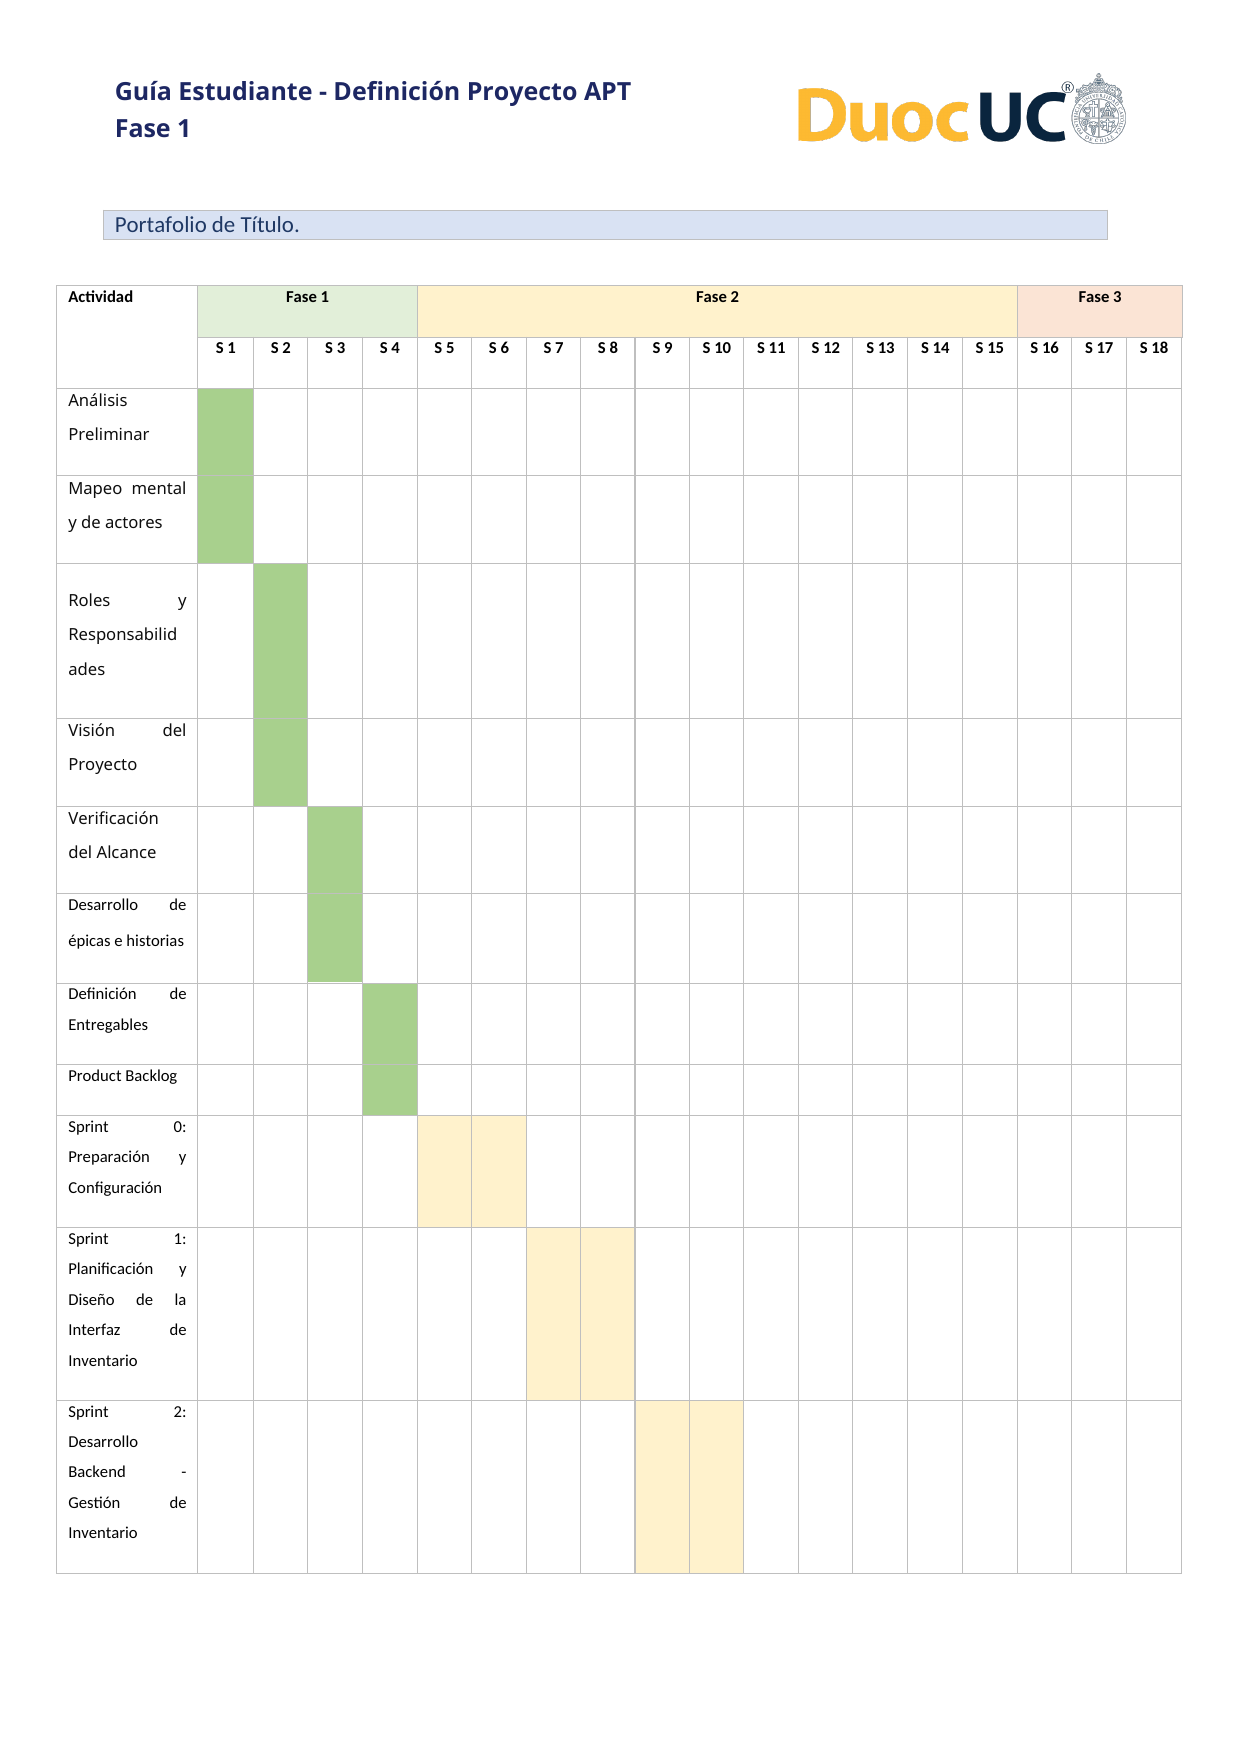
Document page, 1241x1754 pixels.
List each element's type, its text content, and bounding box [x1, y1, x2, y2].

table_cell [198, 389, 253, 475]
table_cell [308, 1228, 362, 1400]
table_cell [418, 807, 471, 893]
table_cell [254, 719, 307, 806]
table_cell [581, 1116, 634, 1227]
table_cell [636, 1401, 689, 1573]
table_cell [1072, 719, 1126, 806]
table_cell [527, 894, 580, 982]
table_cell [581, 984, 634, 1064]
table_cell [853, 1116, 907, 1227]
picture [798, 73, 1126, 144]
table_header Fase 2 [418, 286, 1017, 337]
table_cell [472, 476, 526, 563]
table_cell [198, 1401, 253, 1573]
table_cell [363, 389, 417, 475]
table_cell [1072, 1065, 1126, 1115]
table_cell [527, 1401, 580, 1573]
table_cell [527, 984, 580, 1064]
table_cell [472, 984, 526, 1064]
table_cell [418, 1065, 471, 1115]
table_cell [308, 476, 362, 563]
table_cell [690, 807, 743, 893]
table_cell [1127, 476, 1181, 563]
table_cell [472, 807, 526, 893]
table_cell [1127, 1401, 1181, 1573]
table_cell Definición de Entregables [57, 984, 197, 1064]
table_cell [636, 476, 689, 563]
table_cell [744, 476, 798, 563]
table_cell [636, 984, 689, 1064]
table_cell [963, 564, 1017, 718]
table_cell [581, 1228, 634, 1400]
table_cell [799, 807, 852, 893]
table_cell [963, 1116, 1017, 1227]
table_cell [198, 564, 253, 718]
table_cell S 8 [581, 338, 634, 388]
table_cell [690, 1116, 743, 1227]
table_cell Sprint 1: Planificación y Diseño de la Interfaz de Inventario [57, 1228, 197, 1400]
table_cell [853, 894, 907, 982]
table_cell [363, 894, 417, 982]
table_cell [308, 1401, 362, 1573]
table_cell [308, 564, 362, 718]
table_cell [527, 476, 580, 563]
table_cell [744, 719, 798, 806]
table_cell [1127, 389, 1181, 475]
table_cell [1072, 389, 1126, 475]
table_cell [254, 984, 307, 1064]
table_cell [308, 719, 362, 806]
table_cell [744, 984, 798, 1064]
table_cell S 2 [254, 338, 307, 388]
table_header Actividad [57, 286, 197, 388]
table_cell [744, 894, 798, 982]
table_cell S 4 [363, 338, 417, 388]
table_cell [1018, 476, 1071, 563]
table_cell S 5 [418, 338, 471, 388]
table_cell [1072, 1116, 1126, 1227]
table_cell [198, 719, 253, 806]
table_cell [308, 807, 362, 893]
table_cell [527, 1228, 580, 1400]
table_cell [636, 719, 689, 806]
table_cell [1127, 719, 1181, 806]
table_cell [636, 389, 689, 475]
table_cell [1127, 894, 1181, 982]
table_cell Verificación del Alcance [57, 807, 197, 893]
table_cell [254, 389, 307, 475]
table_cell [418, 894, 471, 982]
table_cell S 14 [908, 338, 962, 388]
table_cell [363, 564, 417, 718]
table_cell [418, 389, 471, 475]
table_cell [418, 564, 471, 718]
table_cell [472, 894, 526, 982]
table_cell [908, 564, 962, 718]
table_cell [853, 389, 907, 475]
table_cell [799, 389, 852, 475]
table_cell [908, 807, 962, 893]
table_cell Visión del Proyecto [57, 719, 197, 806]
table_cell [1072, 564, 1126, 718]
table_cell [363, 1065, 417, 1115]
table_cell [1072, 1228, 1126, 1400]
table_cell [472, 719, 526, 806]
table_cell [853, 564, 907, 718]
table_cell [581, 476, 634, 563]
table_cell [908, 984, 962, 1064]
table_cell [1127, 807, 1181, 893]
table_cell [254, 476, 307, 563]
table_cell [254, 564, 307, 718]
table_cell [690, 894, 743, 982]
table_cell [908, 389, 962, 475]
table_cell [581, 719, 634, 806]
table_cell Product Backlog [57, 1065, 197, 1115]
table_header Fase 3 [1018, 286, 1182, 337]
table_cell Sprint 2: Desarrollo Backend - Gestión de Inventario [57, 1401, 197, 1573]
table_cell [527, 807, 580, 893]
table_cell [853, 984, 907, 1064]
table_cell [963, 1401, 1017, 1573]
table_cell [963, 1065, 1017, 1115]
table_cell Análisis Preliminar [57, 389, 197, 475]
table_cell [363, 1228, 417, 1400]
table_cell [908, 1065, 962, 1115]
table_cell Sprint 0: Preparación y Configuración [57, 1116, 197, 1227]
table_cell [363, 1401, 417, 1573]
table_cell [744, 807, 798, 893]
table_cell [418, 1401, 471, 1573]
table_cell [690, 389, 743, 475]
table_cell [527, 389, 580, 475]
table_cell [744, 1065, 798, 1115]
table_cell [799, 984, 852, 1064]
table_cell [908, 1116, 962, 1227]
table_cell [636, 807, 689, 893]
table_cell [1018, 894, 1071, 982]
table_cell [636, 894, 689, 982]
table_cell [1018, 389, 1071, 475]
table_cell [963, 894, 1017, 982]
table_cell [418, 1116, 471, 1227]
table_cell [799, 719, 852, 806]
table_cell [636, 1116, 689, 1227]
table_cell [799, 564, 852, 718]
table_cell [198, 894, 253, 982]
table_cell [908, 476, 962, 563]
table_cell [472, 1065, 526, 1115]
table_cell [1127, 1065, 1181, 1115]
table_cell S 10 [690, 338, 743, 388]
table_cell [198, 1116, 253, 1227]
table_cell Roles y Responsabilidades [57, 564, 197, 718]
table_cell [472, 1401, 526, 1573]
table_cell [1072, 1401, 1126, 1573]
table_cell S 9 [636, 338, 689, 388]
table_cell [527, 719, 580, 806]
table_cell [1018, 1401, 1071, 1573]
table_cell [472, 1228, 526, 1400]
table_cell [1127, 564, 1181, 718]
table_cell [308, 894, 362, 982]
table_cell S 12 [799, 338, 852, 388]
table_cell [908, 1228, 962, 1400]
table_cell [308, 984, 362, 1064]
table_cell [799, 1401, 852, 1573]
table_cell [636, 564, 689, 718]
table_cell [581, 389, 634, 475]
table_cell [1018, 1228, 1071, 1400]
table_cell [799, 894, 852, 982]
table_cell [418, 719, 471, 806]
table_cell [308, 389, 362, 475]
table_cell [581, 1401, 634, 1573]
table_cell S 13 [853, 338, 907, 388]
table_cell Desarrollo de épicas e historias [57, 894, 197, 982]
table_cell [363, 719, 417, 806]
table_cell [1072, 476, 1126, 563]
table_cell [418, 984, 471, 1064]
table_cell [198, 984, 253, 1064]
table_cell S 7 [527, 338, 580, 388]
table_cell [690, 476, 743, 563]
table_cell [1018, 719, 1071, 806]
table_cell [799, 476, 852, 563]
table_cell [853, 1401, 907, 1573]
table_cell [198, 807, 253, 893]
table_cell [363, 984, 417, 1064]
table_cell [744, 1116, 798, 1227]
table_cell [254, 1065, 307, 1115]
table_cell [690, 1065, 743, 1115]
table_cell [527, 1116, 580, 1227]
table_cell [744, 1401, 798, 1573]
table_cell [963, 719, 1017, 806]
table_cell [908, 719, 962, 806]
table_cell [198, 1065, 253, 1115]
table_cell [908, 894, 962, 982]
table_cell [963, 1228, 1017, 1400]
table_cell [690, 719, 743, 806]
table_cell [1127, 1116, 1181, 1227]
table_cell S 18 [1127, 338, 1181, 388]
table_cell [744, 1228, 798, 1400]
table_cell [690, 1401, 743, 1573]
table_cell [198, 476, 253, 563]
table_cell [472, 564, 526, 718]
table_cell [581, 894, 634, 982]
table_cell [690, 1228, 743, 1400]
table_cell [963, 984, 1017, 1064]
table_cell [963, 476, 1017, 563]
table_cell S 6 [472, 338, 526, 388]
table_cell [690, 564, 743, 718]
table_cell [418, 1228, 471, 1400]
table_cell [1072, 894, 1126, 982]
table_cell [853, 476, 907, 563]
table_cell [744, 564, 798, 718]
table_cell [853, 719, 907, 806]
table_cell [363, 476, 417, 563]
table_cell [1127, 984, 1181, 1064]
table_cell [363, 807, 417, 893]
table_cell [418, 476, 471, 563]
table_cell [1018, 1116, 1071, 1227]
table_cell [963, 389, 1017, 475]
table_cell [799, 1065, 852, 1115]
table_cell [963, 807, 1017, 893]
table_cell [908, 1401, 962, 1573]
table_cell S 1 [198, 338, 253, 388]
table_cell [254, 1228, 307, 1400]
table_cell [799, 1116, 852, 1227]
table_cell S 11 [744, 338, 798, 388]
table_cell [636, 1065, 689, 1115]
table_cell [853, 1065, 907, 1115]
table_cell [581, 807, 634, 893]
table_header Fase 1 [198, 286, 417, 337]
table_cell [254, 807, 307, 893]
table_cell [853, 807, 907, 893]
table_cell S 16 [1018, 338, 1071, 388]
table_cell [1018, 564, 1071, 718]
table_cell [1072, 807, 1126, 893]
table_cell [254, 894, 307, 982]
table_cell [527, 564, 580, 718]
table_cell S 17 [1072, 338, 1126, 388]
table_cell [1127, 1228, 1181, 1400]
table_cell [1072, 984, 1126, 1064]
table_cell [636, 1228, 689, 1400]
table_cell [198, 1228, 253, 1400]
table_cell [799, 1228, 852, 1400]
table_cell [1018, 1065, 1071, 1115]
table_cell S 3 [308, 338, 362, 388]
table_cell [1018, 807, 1071, 893]
table_cell S 15 [963, 338, 1017, 388]
table_cell [581, 1065, 634, 1115]
table_cell [581, 564, 634, 718]
table_cell [744, 389, 798, 475]
table_cell [363, 1116, 417, 1227]
table_cell [254, 1401, 307, 1573]
table_cell [472, 389, 526, 475]
table_cell [1018, 984, 1071, 1064]
table_cell [254, 1116, 307, 1227]
table_cell [690, 984, 743, 1064]
table_cell [472, 1116, 526, 1227]
table_cell Mapeo mental y de actores [57, 476, 197, 563]
table_cell [527, 1065, 580, 1115]
table_cell [308, 1116, 362, 1227]
table_cell [853, 1228, 907, 1400]
table_cell [308, 1065, 362, 1115]
